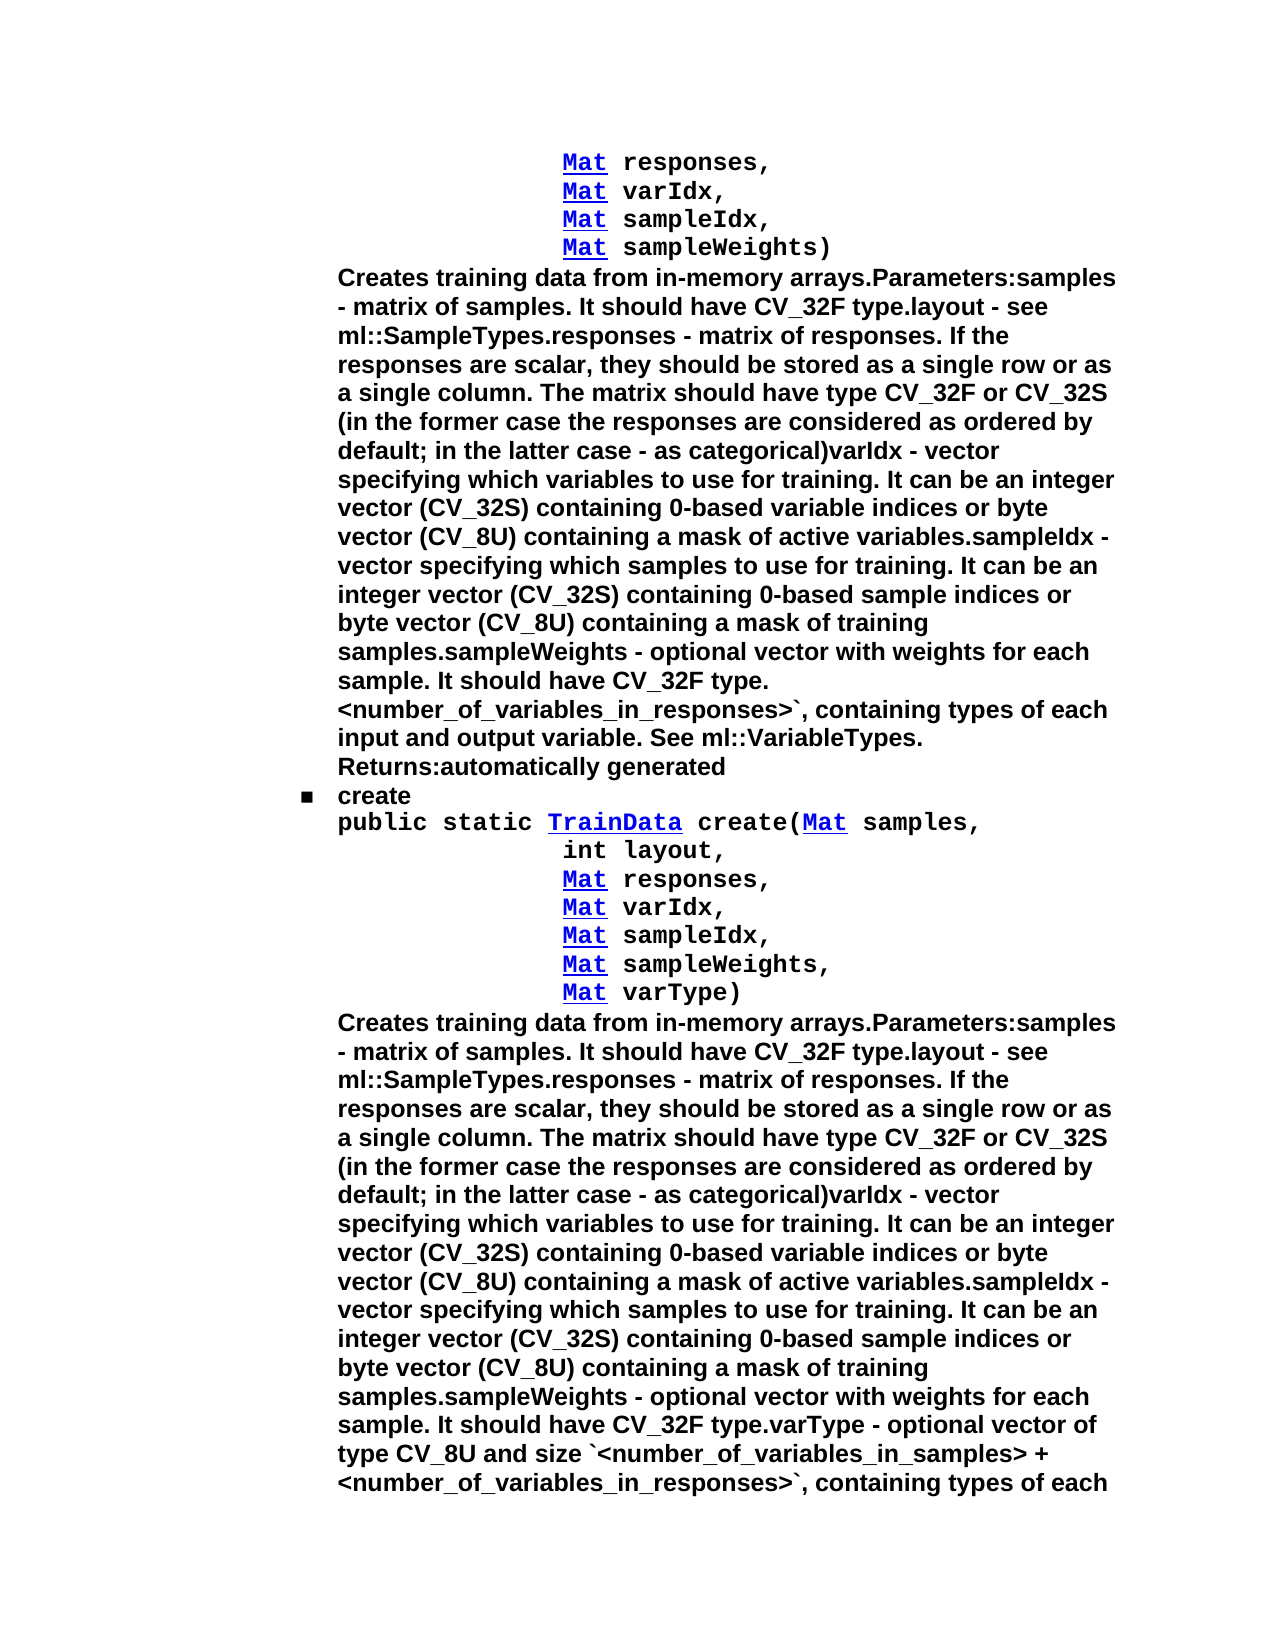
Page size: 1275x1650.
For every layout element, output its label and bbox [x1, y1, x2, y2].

subtitle [300, 781, 1125, 1497]
subtitle [300, 150, 1125, 781]
